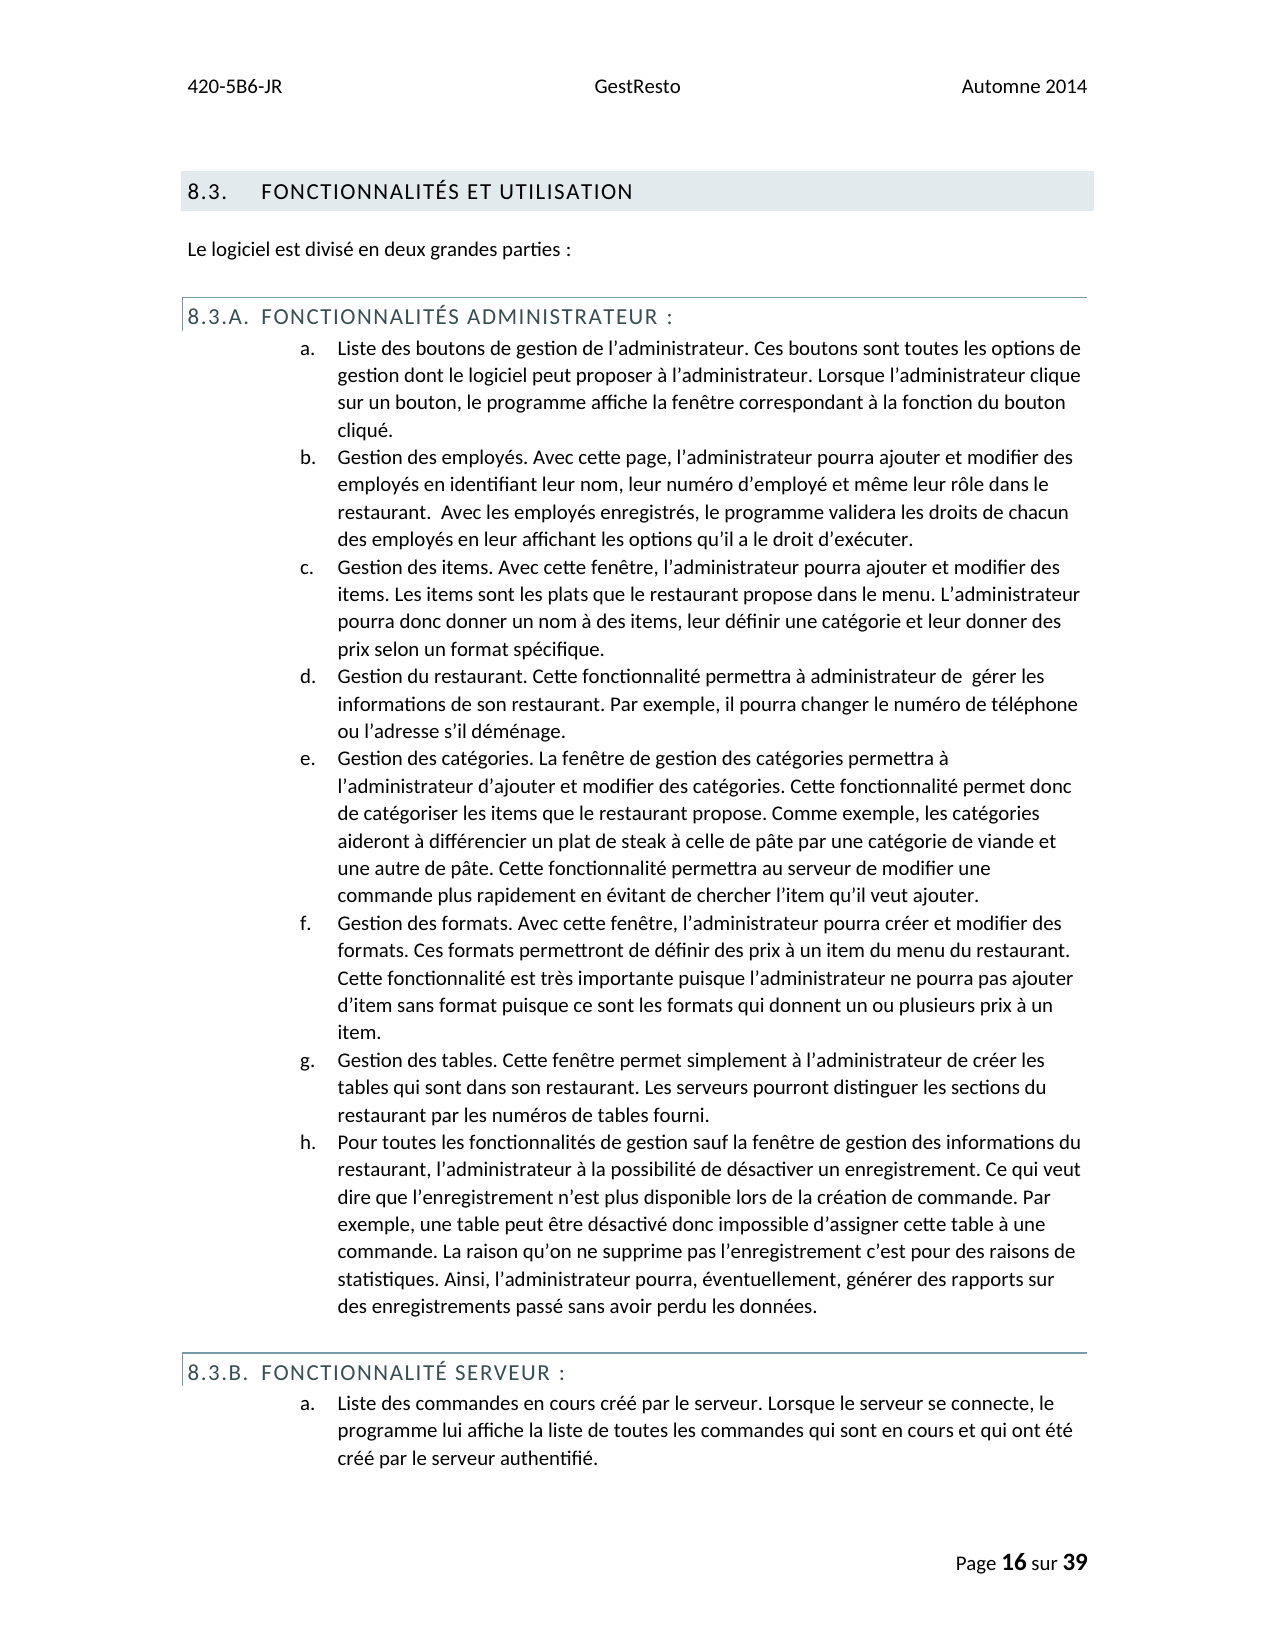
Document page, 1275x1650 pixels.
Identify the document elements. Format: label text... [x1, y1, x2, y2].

subtitle Fonctionnalité serveur : [183, 1354, 1087, 1386]
list Gestion des tables. Cette fenêtre permet simplement à l’administrateur de créer les tables qui sont dans son restaurant. Les serveurs pourront distinguer les sections du restaurant par les numéros de tables fourni. [300, 1047, 1087, 1127]
list Pour toutes les fonctionnalités de gestion sauf la fenêtre de gestion des informations du restaurant, l’administrateur à la possibilité de désactiver un enregistrement. Ce qui veut dire que l’enregistrement n’est plus disponible lors de la création de commande. Par exemple, une table peut être désactivé donc impossible d’assigner cette table à une commande. La raison qu’on ne supprime pas l’enregistrement c’est pour des raisons de statistiques. Ainsi, l’administrateur pourra, éventuellement, générer des rapports sur des enregistrements passé sans avoir perdu les données. [300, 1129, 1087, 1319]
list Gestion des catégories. La fenêtre de gestion des catégories permettra à l’administrateur d’ajouter et modifier des catégories. Cette fonctionnalité permet donc de catégoriser les items que le restaurant propose. Comme exemple, les catégories aideront à différencier un plat de steak à celle de pâte par une catégorie de viande et une autre de pâte. Cette fonctionnalité permettra au serveur de modifier une commande plus rapidement en évitant de chercher l’item qu’il veut ajouter. [300, 746, 1087, 908]
list Liste des boutons de gestion de l’administrateur. Ces boutons sont toutes les options de gestion dont le logiciel peut proposer à l’administrateur. Lorsque l’administrateur clique sur un bouton, le programme affiche la fenêtre correspondant à la fonction du bouton cliqué. [300, 335, 1087, 442]
subtitle Fonctionnalités et utilisation [188, 177, 1087, 205]
list Gestion des employés. Avec cette page, l’administrateur pourra ajouter et modifier des employés en identifiant leur nom, leur numéro d’employé et même leur rôle dans le restaurant. Avec les employés enregistrés, le programme validera les droits de chacun des employés en leur affichant les options qu’il a le droit d’exécuter. [300, 444, 1087, 552]
list Liste des commandes en cours créé par le serveur. Lorsque le serveur se connecte, le programme lui affiche la liste de toutes les commandes qui sont en cours et qui ont été créé par le serveur authentifié. [300, 1390, 1087, 1470]
list Gestion des formats. Avec cette fenêtre, l’administrateur pourra créer et modifier des formats. Ces formats permettront de définir des prix à un item du menu du restaurant. Cette fonctionnalité est très importante puisque l’administrateur ne pourra pas ajouter d’item sans format puisque ce sont les formats qui donnent un ou plusieurs prix à un item. [300, 910, 1087, 1045]
list Gestion du restaurant. Cette fonctionnalité permettra à administrateur de gérer les informations de son restaurant. Par exemple, il pourra changer le numéro de téléphone ou l’adresse s’il déménage. [300, 663, 1087, 744]
list Gestion des items. Avec cette fenêtre, l’administrateur pourra ajouter et modifier des items. Les items sont les plats que le restaurant propose dans le menu. L’administrateur pourra donc donner un nom à des items, leur définir une catégorie et leur donner des prix selon un format spécifique. [300, 554, 1087, 661]
subtitle Fonctionnalités administrateur : [183, 298, 1087, 331]
text Le logiciel est divisé en deux grandes parties : [187, 236, 1087, 262]
